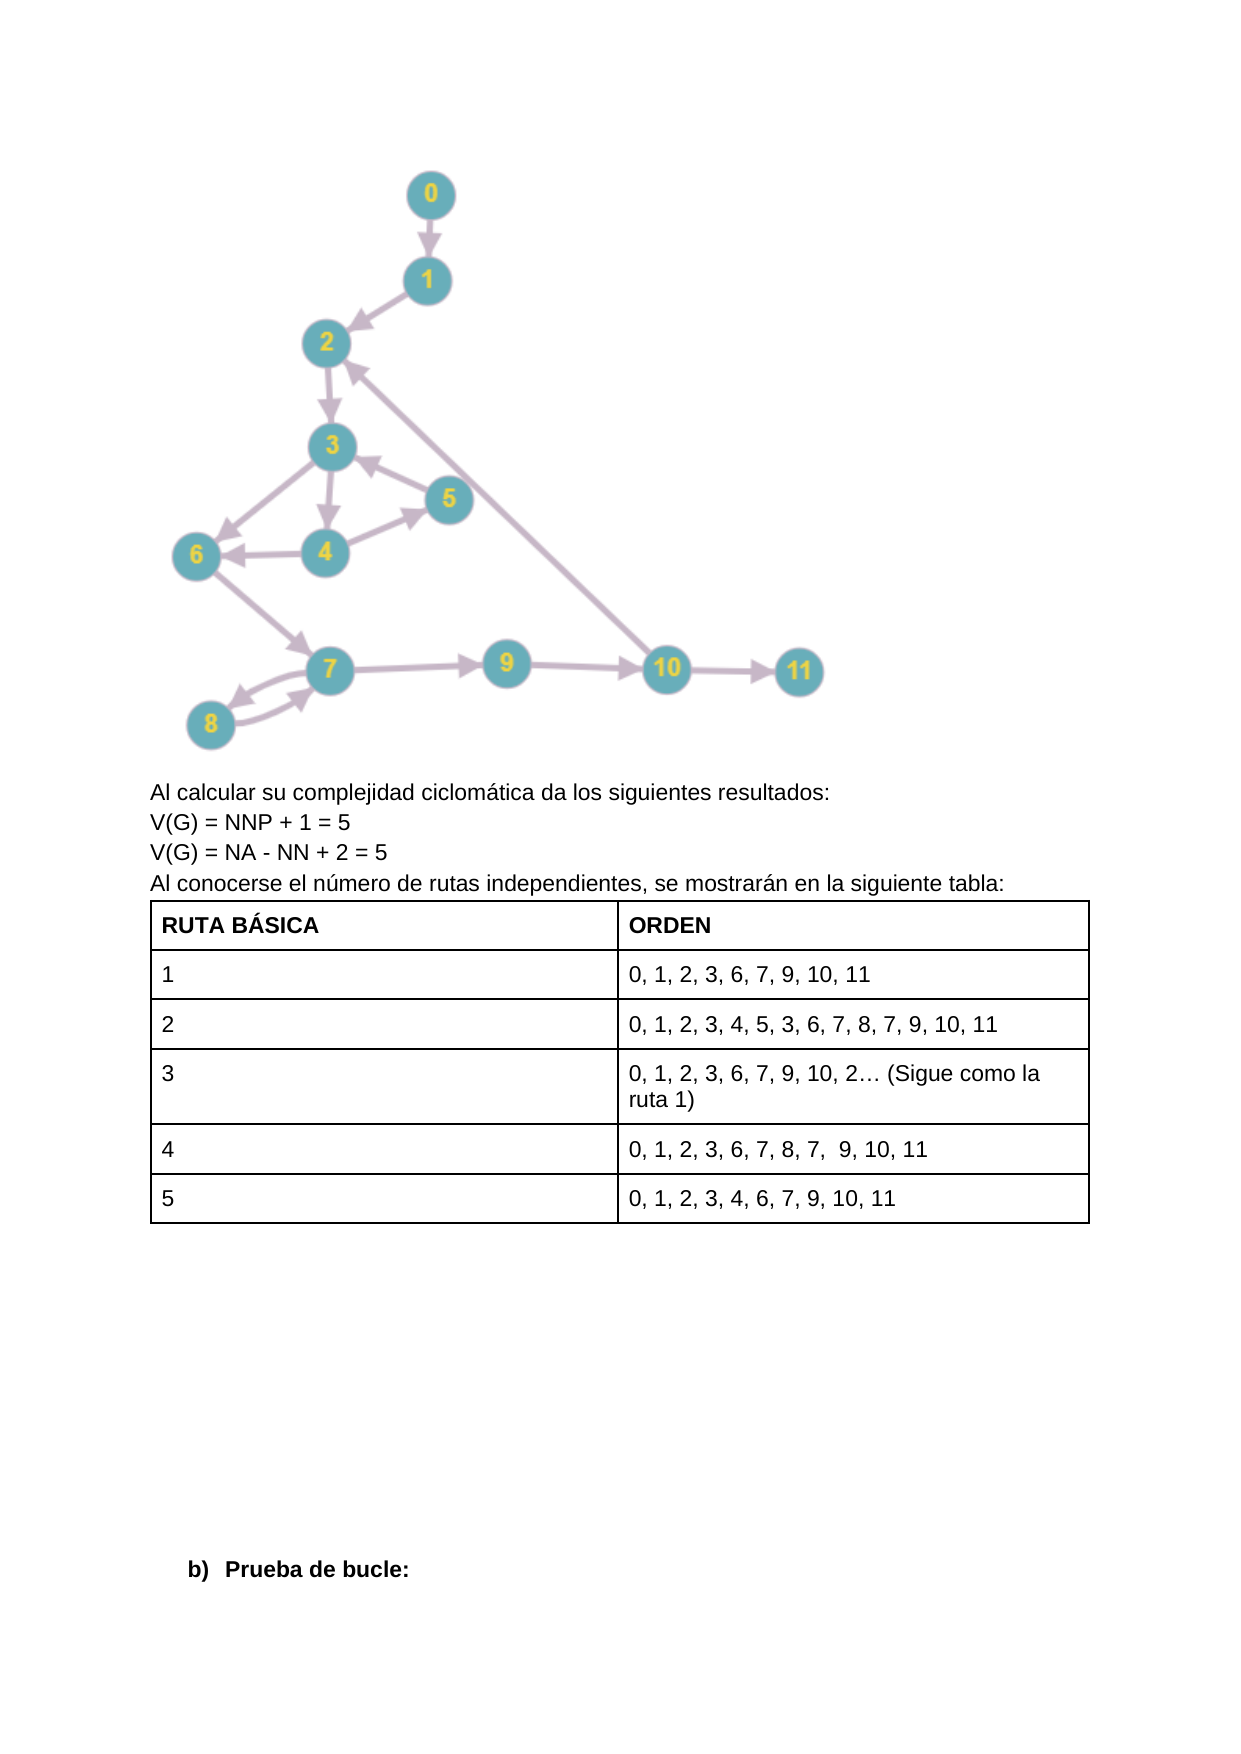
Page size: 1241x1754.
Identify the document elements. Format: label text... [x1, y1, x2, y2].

table_header ORDEN [619, 902, 1088, 949]
table_cell 1 [152, 951, 617, 998]
text Al conocerse el número de rutas independientes, se mostrarán en la siguiente tabla: [150, 869, 1090, 896]
table_cell 3 [152, 1050, 617, 1123]
list Prueba de bucle: [187, 1556, 1090, 1582]
text V(G) = NA - NN + 2 = 5 [150, 839, 1090, 866]
table_cell 2 [152, 1000, 617, 1047]
table_cell 4 [152, 1125, 617, 1172]
table_cell 0, 1, 2, 3, 6, 7, 9, 10, 11 [619, 951, 1088, 998]
picture [150, 150, 846, 775]
table_header RUTA BÁSICA [152, 902, 617, 949]
table_cell 0, 1, 2, 3, 4, 5, 3, 6, 7, 8, 7, 9, 10, 11 [619, 1000, 1088, 1047]
table_cell 0, 1, 2, 3, 4, 6, 7, 9, 10, 11 [619, 1175, 1088, 1222]
table_cell 0, 1, 2, 3, 6, 7, 8, 7, 9, 10, 11 [619, 1125, 1088, 1172]
table_cell 5 [152, 1175, 617, 1222]
text Al calcular su complejidad ciclomática da los siguientes resultados: [150, 779, 1090, 805]
table_cell 0, 1, 2, 3, 6, 7, 9, 10, 2… (Sigue como la ruta 1) [619, 1050, 1088, 1123]
text V(G) = NNP + 1 = 5 [150, 809, 1090, 835]
